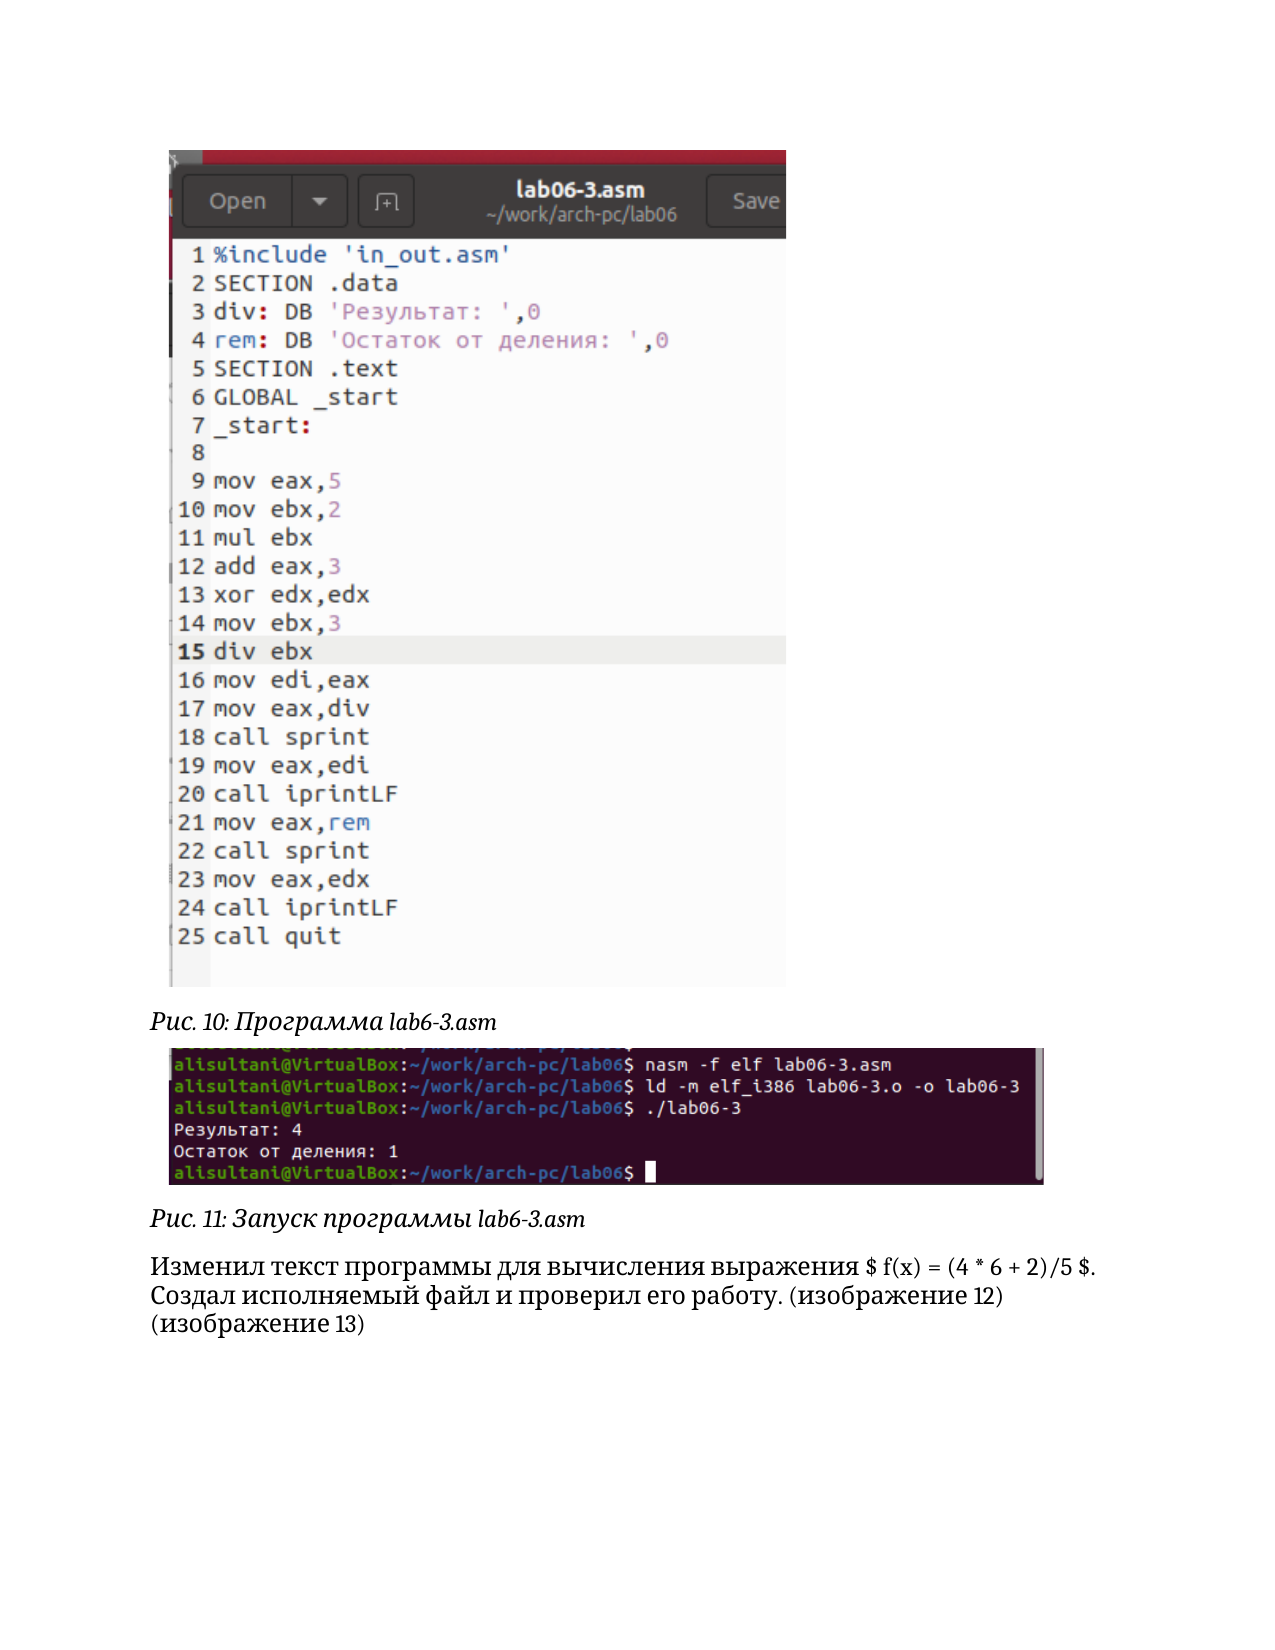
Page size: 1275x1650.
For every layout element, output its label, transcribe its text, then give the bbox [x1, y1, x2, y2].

text Рис. 10: Программа lab6-3.asm [150, 1008, 1125, 1036]
picture [168, 150, 787, 987]
text Рис. 11: Запуск программы lab6-3.asm [150, 1205, 1125, 1234]
text Изменил текст программы для вычисления выражения $ f(x) = (4 * 6 + 2)/5 $. Создал исполняемый файл и проверил его работу. (изображение 12) (изображение 13) [150, 1253, 1125, 1339]
picture [168, 1048, 1044, 1185]
